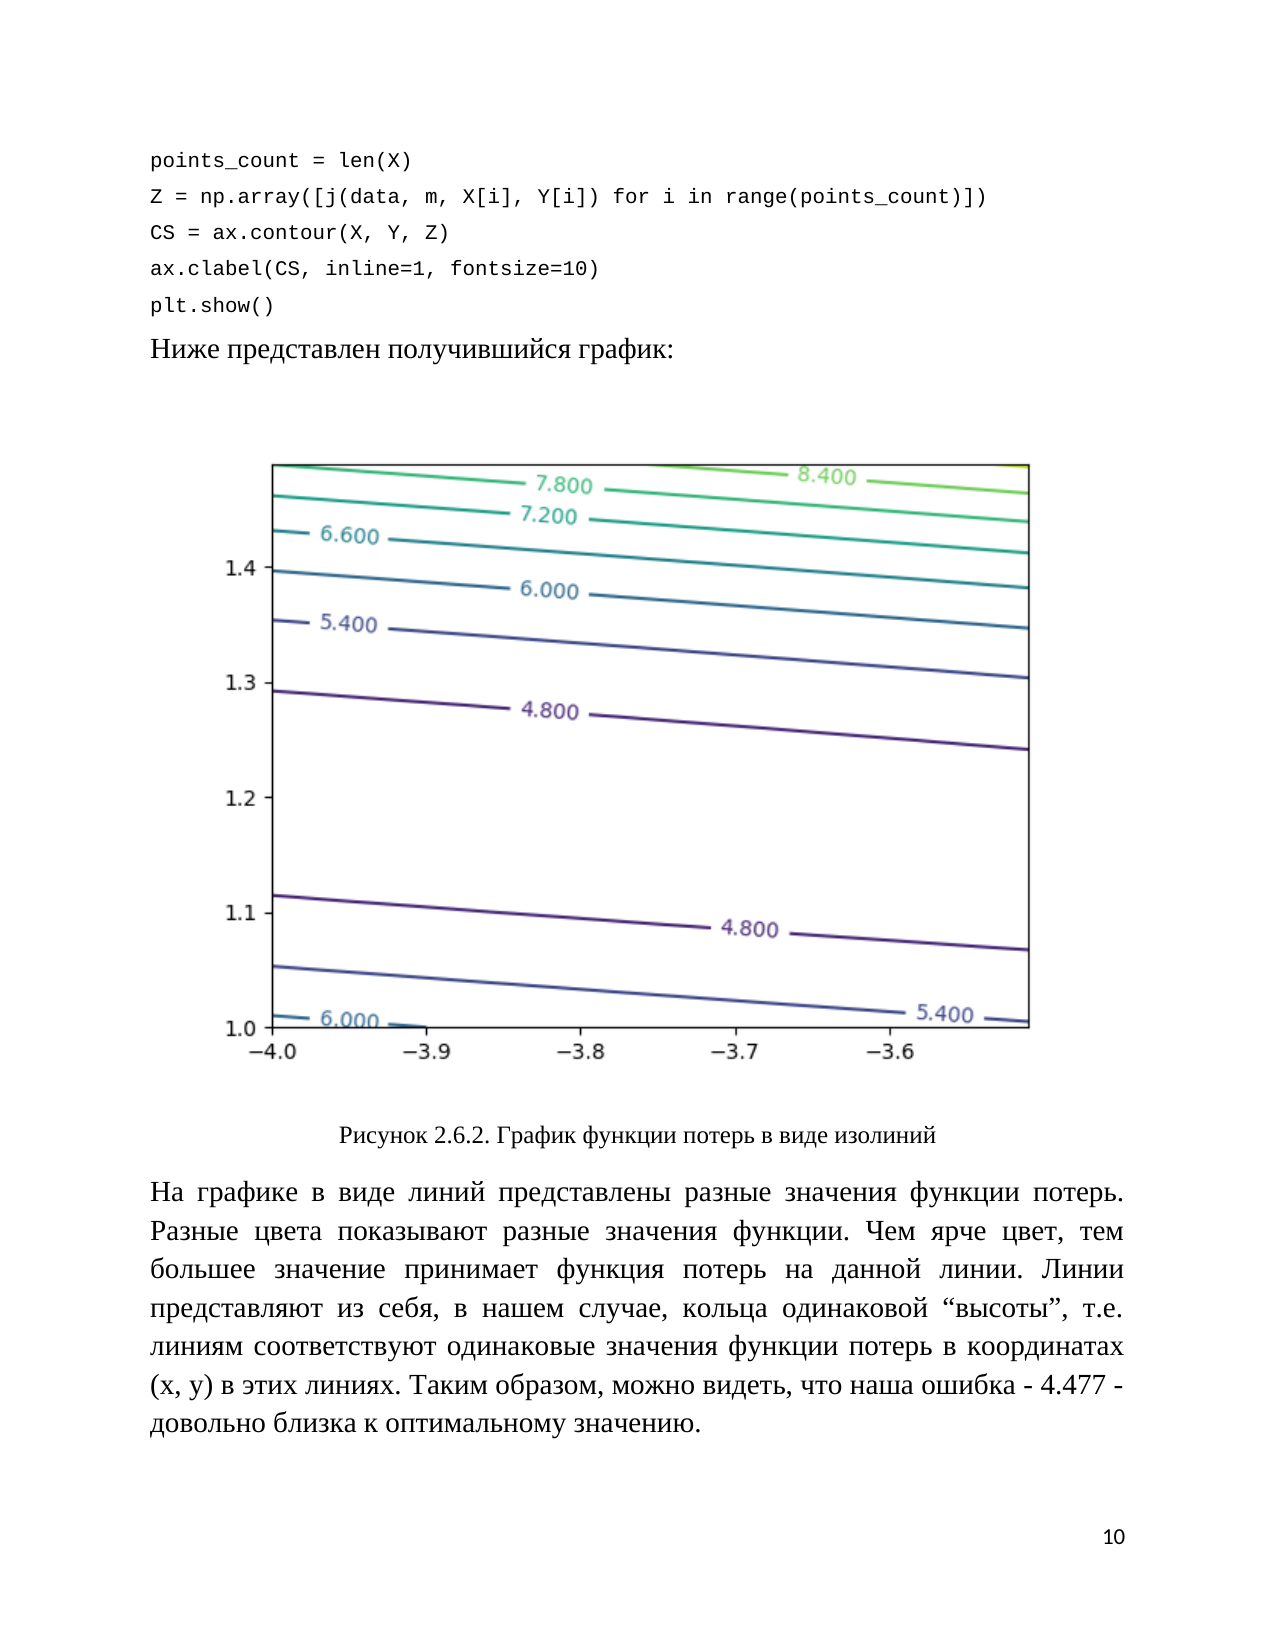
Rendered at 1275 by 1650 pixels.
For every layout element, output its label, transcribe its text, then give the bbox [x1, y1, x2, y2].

text Рисунок 2.6.2. График функции потерь в виде изолиний [150, 1121, 1125, 1149]
text Z = np.array([j(data, m, X[i], Y[i]) for i in range(points_count)]) [150, 186, 1125, 210]
text Ниже представлен получившийся график: [150, 331, 1125, 364]
text На графике в виде линий представлены разные значения функции потерь. Разные цвета показывают разные значения функции. Чем ярче цвет, тем большее значение принимает функция потерь на данной линии. Линии представляют из себя, в нашем случае, кольца одинаковой “высоты”, т.е. линиям соответствуют одинаковые значения функции потерь в координатах (x, y) в этих линиях. Таким образом, можно видеть, что наша ошибка - 4.477 - довольно близка к оптимальному значению. [150, 1174, 1125, 1439]
text plt.show() [150, 294, 1125, 318]
text ax.clabel(CS, inline=1, fontsize=10) [150, 258, 1125, 282]
text points_count = len(X) [150, 150, 1125, 174]
picture [150, 376, 1125, 1108]
text CS = ax.contour(X, Y, Z) [150, 222, 1125, 246]
